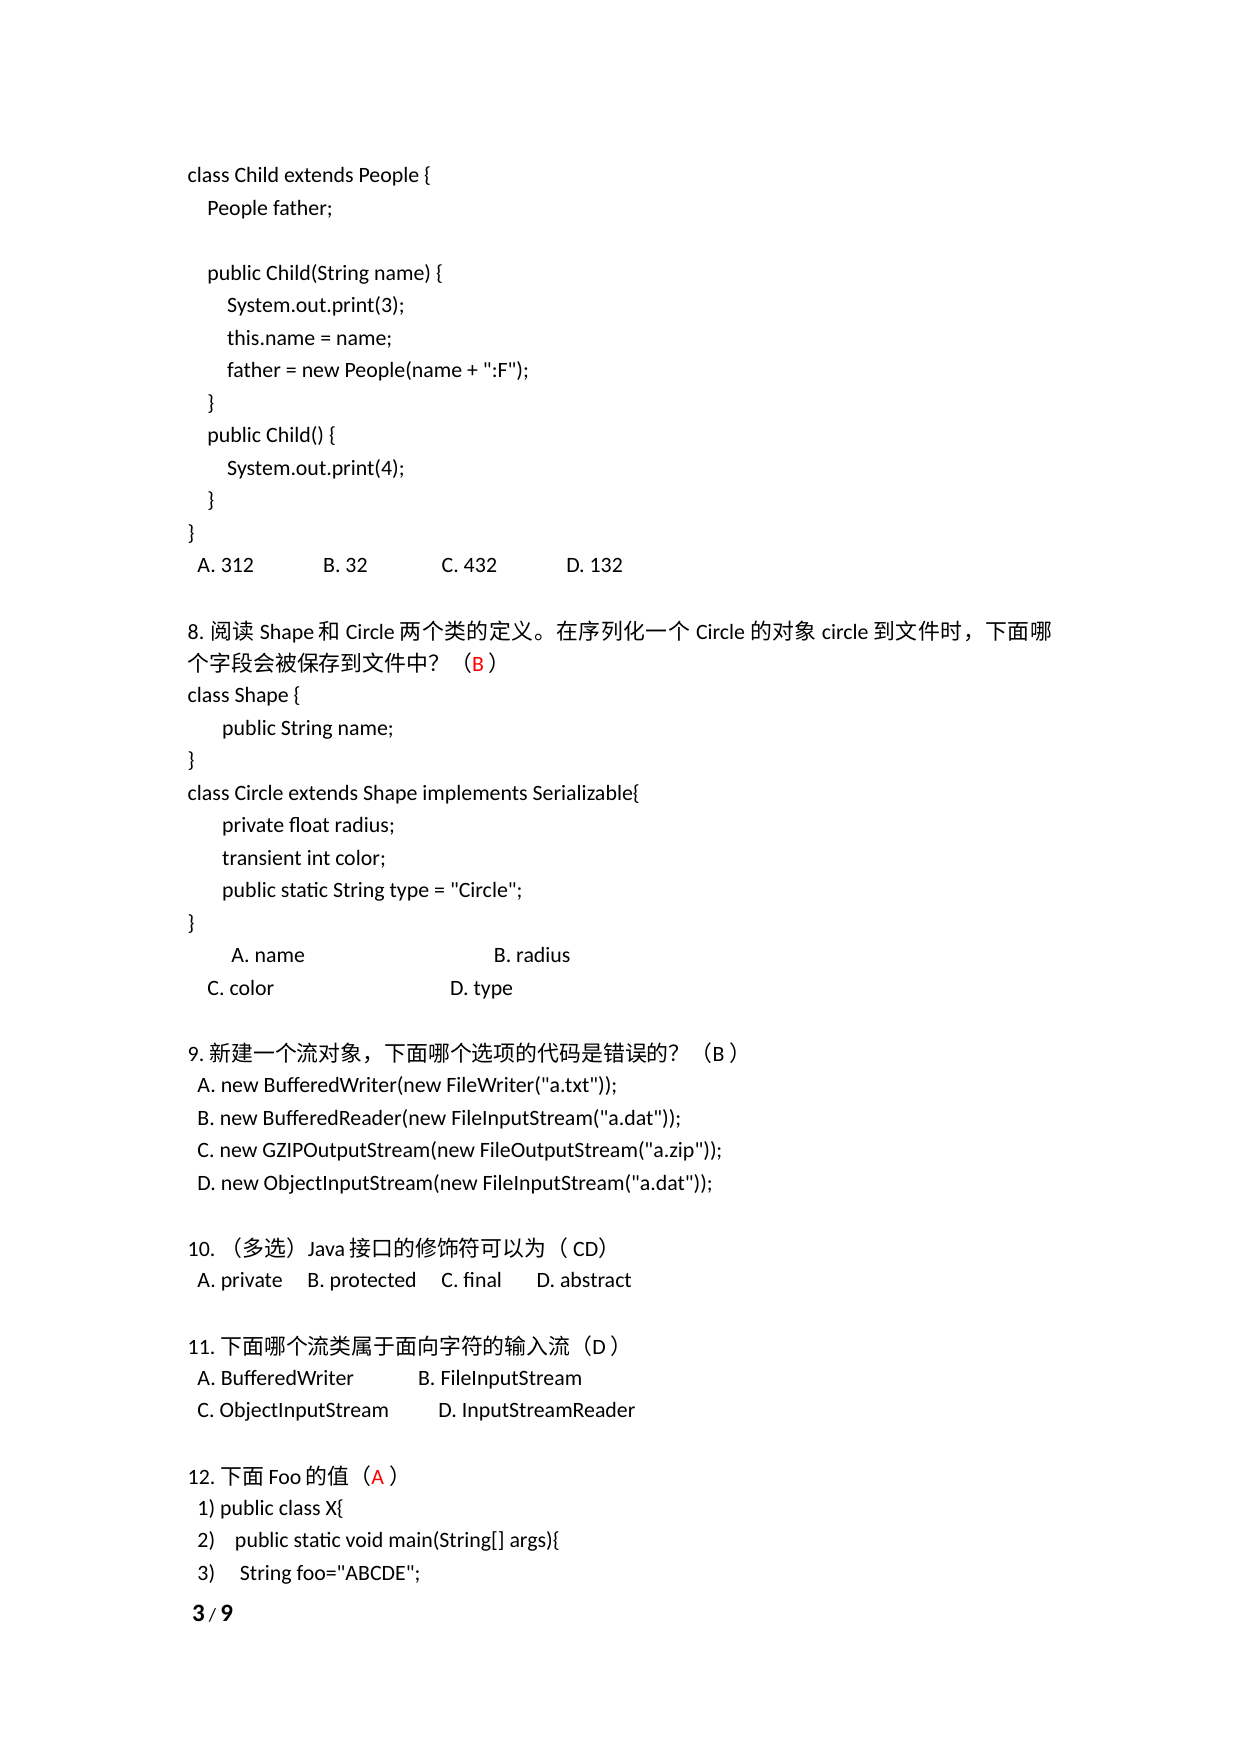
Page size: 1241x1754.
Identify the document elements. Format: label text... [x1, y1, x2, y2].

text 12. 下面Foo的值（A ） [187, 1458, 1053, 1491]
text class Circle extends Shape implements Serializable{ [187, 776, 1053, 808]
text C. color D. type [187, 971, 1053, 1003]
text class Child extends People { [187, 158, 1053, 191]
text this.name = name; [187, 321, 1053, 353]
text A. new BufferedWriter(new FileWriter("a.txt")); [187, 1068, 1053, 1101]
text father = new People(name + ":F"); [187, 353, 1053, 386]
text 10. （多选）Java接口的修饰符可以为（ CD） [187, 1231, 1053, 1263]
text A. BufferedWriter B. FileInputStream [187, 1361, 1053, 1393]
text } [187, 386, 1053, 418]
text } [187, 743, 1053, 776]
text A. 312 B. 32 C. 432 D. 132 [187, 548, 1053, 581]
text private float radius; [187, 808, 1053, 841]
text 3) String foo="ABCDE"; [187, 1556, 1053, 1588]
text B. new BufferedReader(new FileInputStream("a.dat")); [187, 1101, 1053, 1133]
text } [187, 516, 1053, 548]
text C. new GZIPOutputStream(new FileOutputStream("a.zip")); [187, 1133, 1053, 1166]
text 9. 新建一个流对象，下面哪个选项的代码是错误的？（B ） [187, 1036, 1053, 1068]
text People father; [187, 191, 1053, 223]
text public Child() { [187, 418, 1053, 451]
text 8. 阅读Shape和Circle两个类的定义。在序列化一个Circle的对象circle到文件时，下面哪个字段会被保存到文件中？（B ） [187, 613, 1053, 678]
text } [187, 906, 1053, 938]
text transient int color; [187, 841, 1053, 873]
text public static String type = "Circle"; [187, 873, 1053, 906]
text } [187, 483, 1053, 516]
text public String name; [187, 711, 1053, 743]
text D. new ObjectInputStream(new FileInputStream("a.dat")); [187, 1166, 1053, 1198]
text A. name B. radius [187, 938, 1053, 971]
text System.out.print(3); [187, 288, 1053, 321]
text 11. 下面哪个流类属于面向字符的输入流（D ） [187, 1328, 1053, 1361]
text public Child(String name) { [187, 256, 1053, 288]
text A. private B. protected C. final D. abstract [187, 1263, 1053, 1296]
text System.out.print(4); [187, 451, 1053, 483]
text C. ObjectInputStream D. InputStreamReader [187, 1393, 1053, 1426]
text class Shape { [187, 678, 1053, 711]
text 1) public class X{ [187, 1491, 1053, 1523]
text 2) public static void main(String[] args){ [187, 1523, 1053, 1556]
